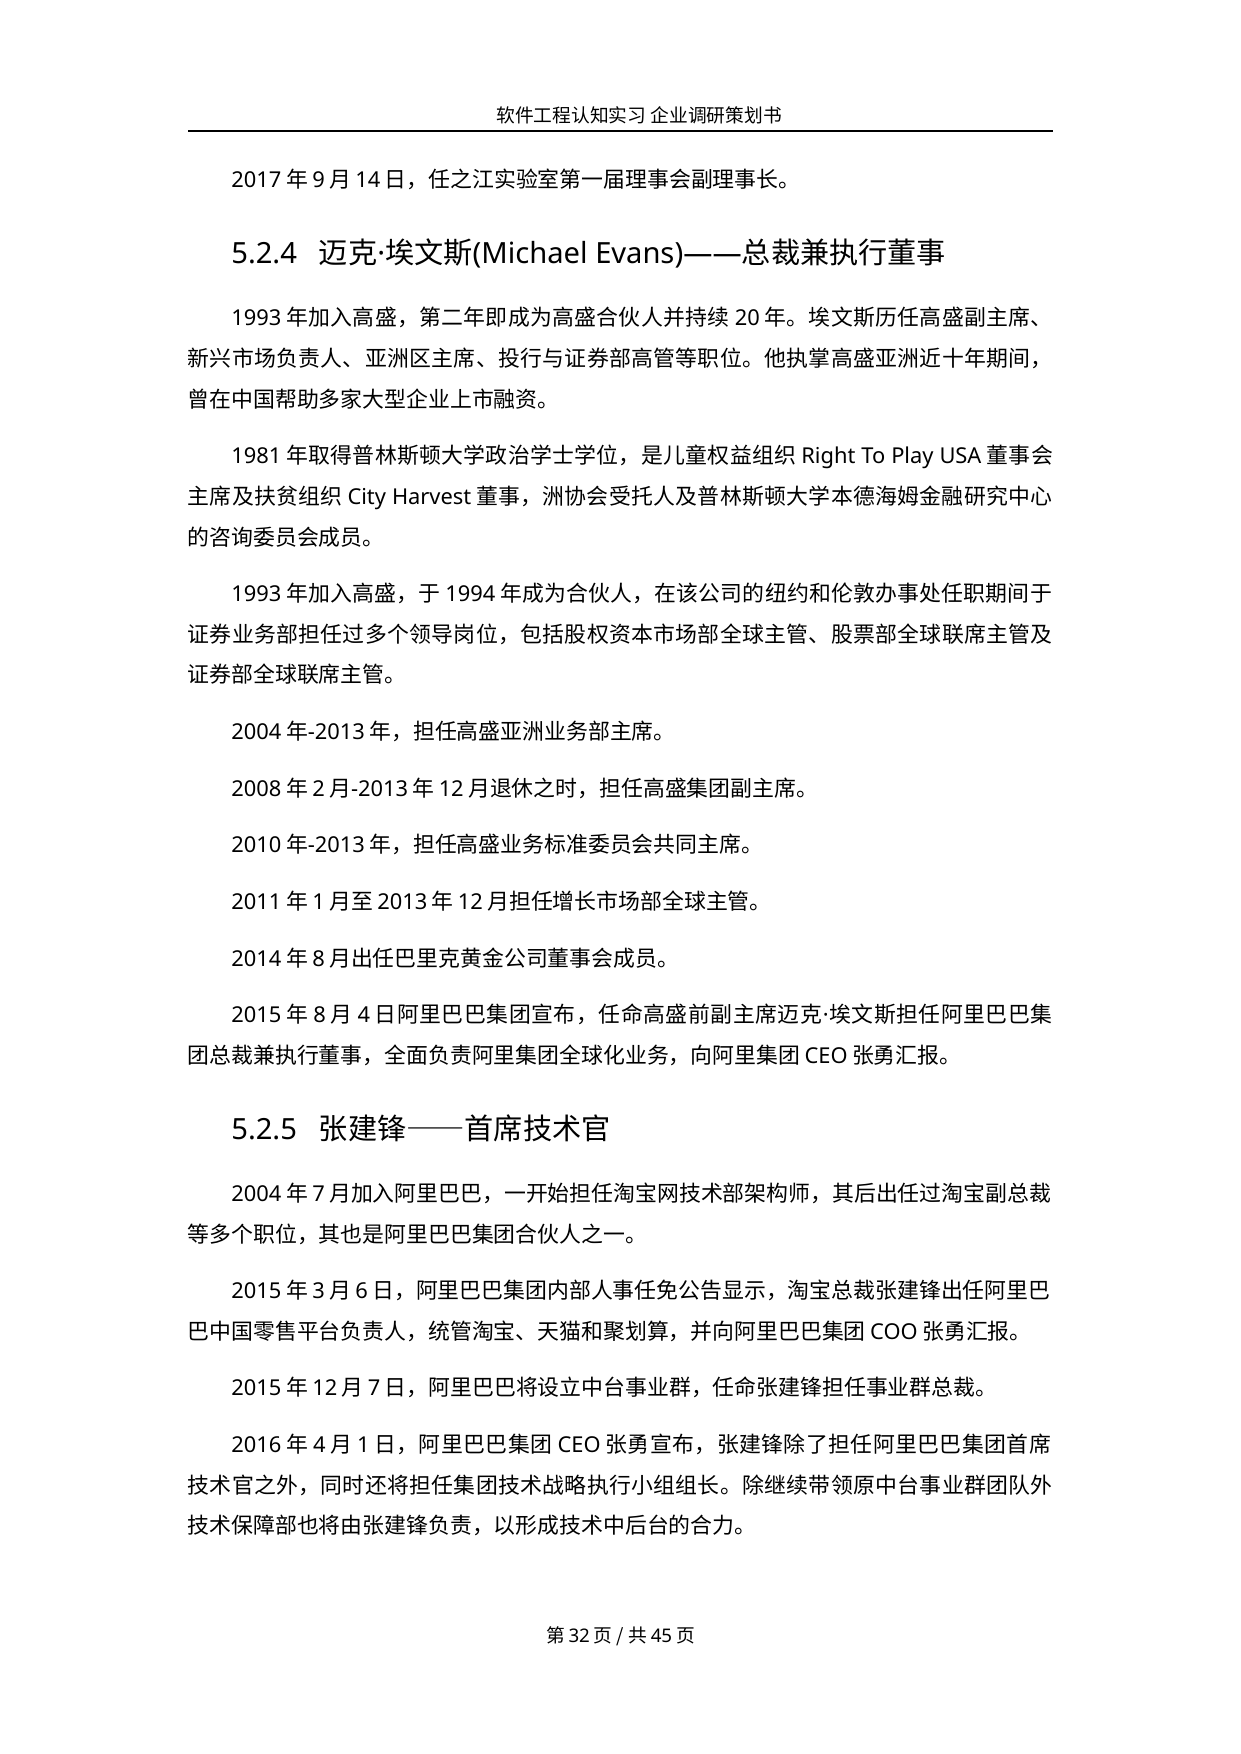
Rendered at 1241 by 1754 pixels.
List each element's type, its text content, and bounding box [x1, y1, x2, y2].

text 2015年3月6日，阿里巴巴集团内部人事任免公告显示，淘宝总裁张建锋出任阿里巴巴中国零售平台负责人，统管淘宝、天猫和聚划算，并向阿里巴巴集团COO张勇汇报。 [187, 1273, 1053, 1346]
text 2004年7月加入阿里巴巴，一开始担任淘宝网技术部架构师，其后出任过淘宝副总裁等多个职位，其也是阿里巴巴集团合伙人之一。 [187, 1176, 1053, 1249]
text 2015年12月7日，阿里巴巴将设立中台事业群，任命张建锋担任事业群总裁。 [187, 1370, 1053, 1403]
text 2017年9月14日，任之江实验室第一届理事会副理事长。 [187, 162, 1053, 194]
text 1993年加入高盛，第二年即成为高盛合伙人并持续20年。埃文斯历任高盛副主席、新兴市场负责人、亚洲区主席、投行与证券部高管等职位。他执掌高盛亚洲近十年期间，曾在中国帮助多家大型企业上市融资。 [187, 300, 1053, 414]
text 1993年加入高盛，于1994年成为合伙人，在该公司的纽约和伦敦办事处任职期间于证券业务部担任过多个领导岗位，包括股权资本市场部全球主管、股票部全球联席主管及证券部全球联席主管。 [187, 576, 1053, 689]
text 2008年2月-2013年12月退休之时，担任高盛集团副主席。 [187, 770, 1053, 803]
text 2016年4月1日，阿里巴巴集团CEO张勇宣布，张建锋除了担任阿里巴巴集团首席技术官之外，同时还将担任集团技术战略执行小组组长。除继续带领原中台事业群团队外，技术保障部也将由张建锋负责，以形成技术中后台的合力。 [187, 1427, 1053, 1541]
subtitle 迈克·埃文斯(Michael Evans)——总裁兼执行董事 [231, 219, 1053, 284]
subtitle 张建锋——首席技术官 [231, 1094, 1053, 1159]
text 2010年-2013年，担任高盛业务标准委员会共同主席。 [187, 827, 1053, 859]
text 2015年8月4日阿里巴巴集团宣布，任命高盛前副主席迈克·埃文斯担任阿里巴巴集团总裁兼执行董事，全面负责阿里集团全球化业务，向阿里集团CEO张勇汇报。 [187, 997, 1053, 1070]
text 2011年1月至2013年12月担任增长市场部全球主管。 [187, 884, 1053, 916]
text 2004年-2013年，担任高盛亚洲业务部主席。 [187, 714, 1053, 746]
text 1981年取得普林斯顿大学政治学士学位，是儿童权益组织Right To Play USA董事会主席及扶贫组织City Harvest董事，洲协会受托人及普林斯顿大学本德海姆金融研究中心的咨询委员会成员。 [187, 438, 1053, 552]
text 2014年8月出任巴里克黄金公司董事会成员。 [187, 940, 1053, 973]
